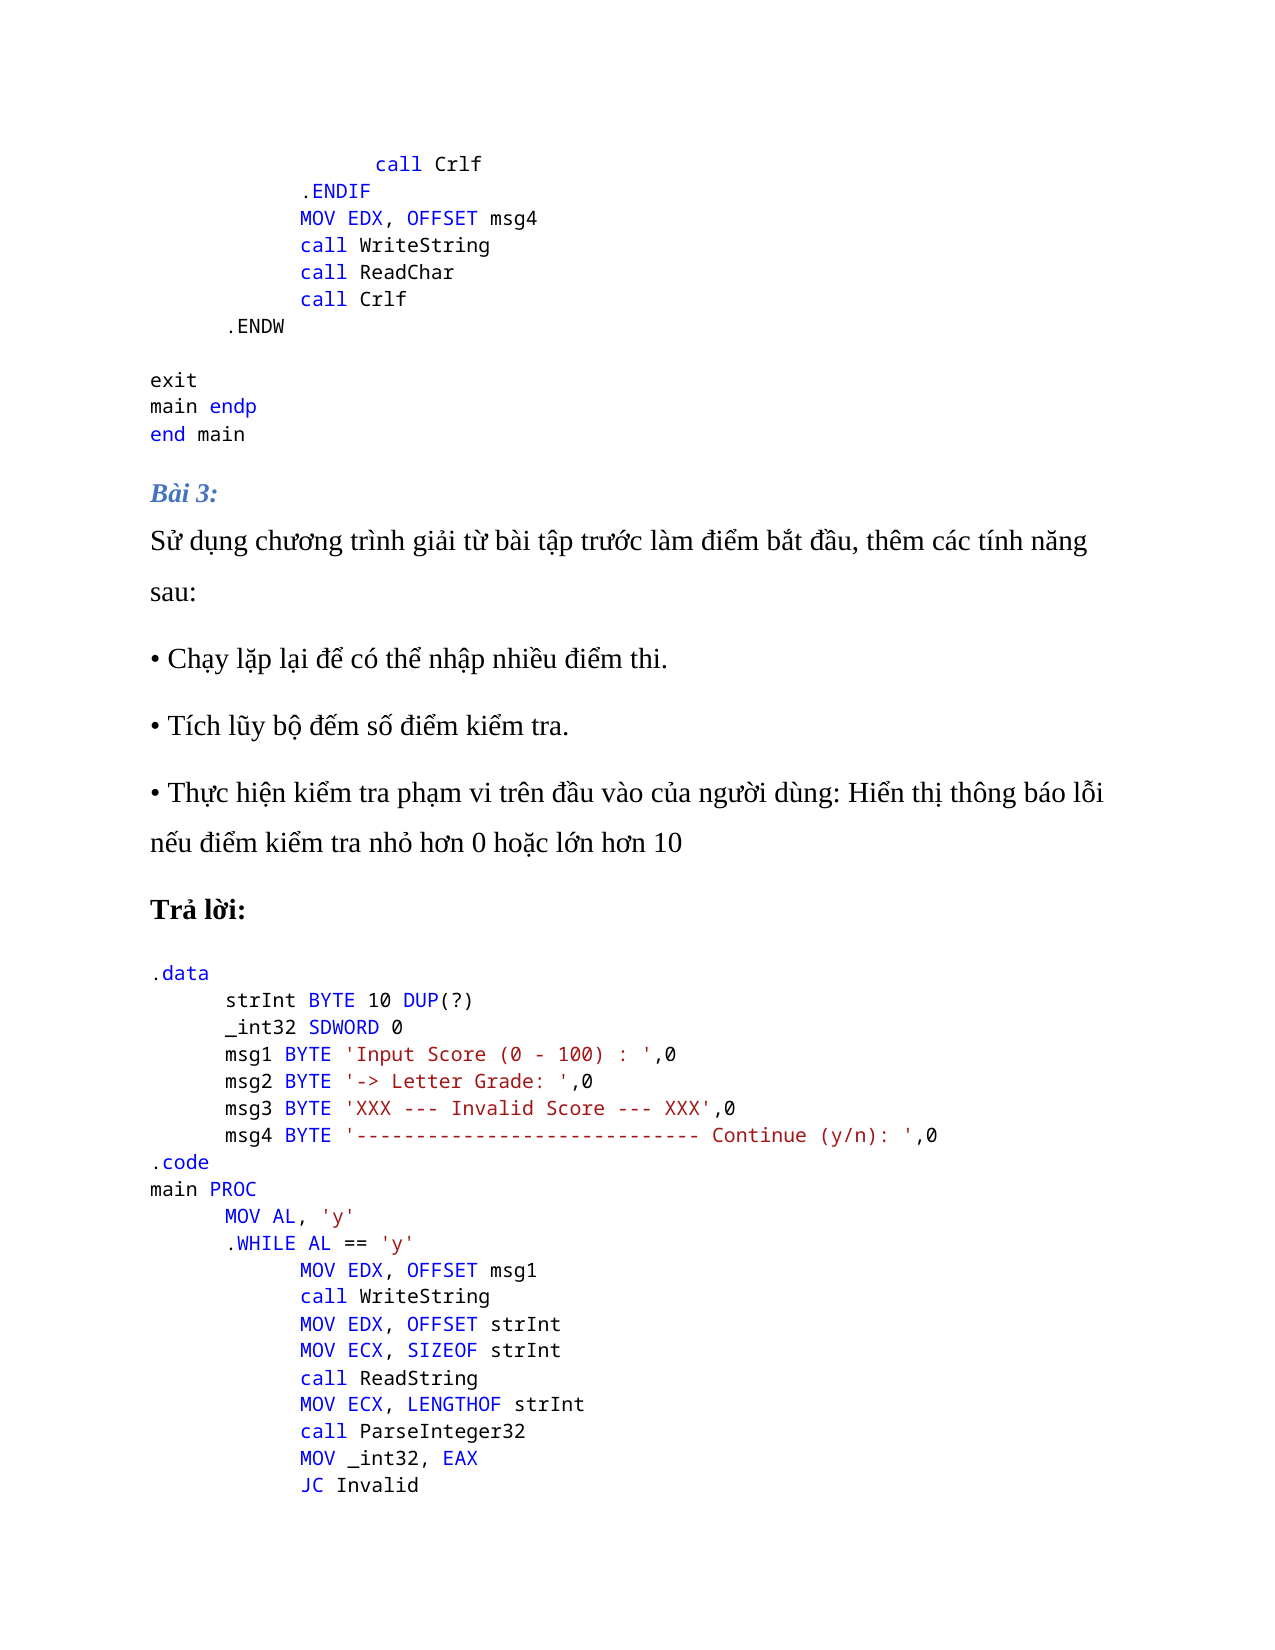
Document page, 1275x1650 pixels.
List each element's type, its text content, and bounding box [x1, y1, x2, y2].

text main endp [150, 393, 1125, 420]
text msg3 BYTE 'XXX --- Invalid Score --- XXX',0 [150, 1094, 1125, 1121]
text Sử dụng chương trình giải từ bài tập trước làm điểm bắt đầu, thêm các tính năng sau: [150, 523, 1125, 607]
text msg2 BYTE '-> Letter Grade: ',0 [150, 1067, 1125, 1094]
text call Crlf [150, 150, 1125, 177]
text MOV ECX, LENGTHOF strInt [150, 1391, 1125, 1418]
text exit [150, 366, 1125, 393]
text MOV EDX, OFFSET msg4 [150, 204, 1125, 231]
text MOV AL, 'y' [150, 1202, 1125, 1229]
text msg4 BYTE '----------------------------- Continue (y/n): ',0 [150, 1121, 1125, 1148]
text .ENDW [150, 312, 1125, 339]
text • Tích lũy bộ đếm số điểm kiểm tra. [150, 708, 1125, 741]
text msg1 BYTE 'Input Score (0 - 100) : ',0 [150, 1040, 1125, 1067]
text end main [150, 420, 1125, 447]
text call ParseInteger32 [150, 1418, 1125, 1445]
text MOV EDX, OFFSET msg1 [150, 1256, 1125, 1283]
text strInt BYTE 10 DUP(?) [150, 986, 1125, 1013]
text JC Invalid [150, 1472, 1125, 1499]
text .data [150, 959, 1125, 986]
text .code [150, 1148, 1125, 1175]
text call Crlf [150, 285, 1125, 312]
text MOV ECX, SIZEOF strInt [150, 1337, 1125, 1364]
text MOV _int32, EAX [150, 1445, 1125, 1472]
text call WriteString [150, 231, 1125, 258]
text call ReadChar [150, 258, 1125, 285]
text • Thực hiện kiểm tra phạm vi trên đầu vào của người dùng: Hiển thị thông báo lỗi nếu điểm kiểm tra nhỏ hơn 0 hoặc lớn hơn 10 [150, 775, 1125, 859]
subtitle Bài 3: [150, 477, 1125, 508]
text .WHILE AL == 'y' [150, 1229, 1125, 1256]
text MOV EDX, OFFSET strInt [150, 1310, 1125, 1337]
text Trả lời: [150, 892, 1125, 926]
text .ENDIF [150, 177, 1125, 204]
text main PROC [150, 1175, 1125, 1202]
text call WriteString [150, 1283, 1125, 1310]
text _int32 SDWORD 0 [150, 1013, 1125, 1040]
text call ReadString [150, 1364, 1125, 1391]
text • Chạy lặp lại để có thể nhập nhiều điểm thi. [150, 641, 1125, 674]
